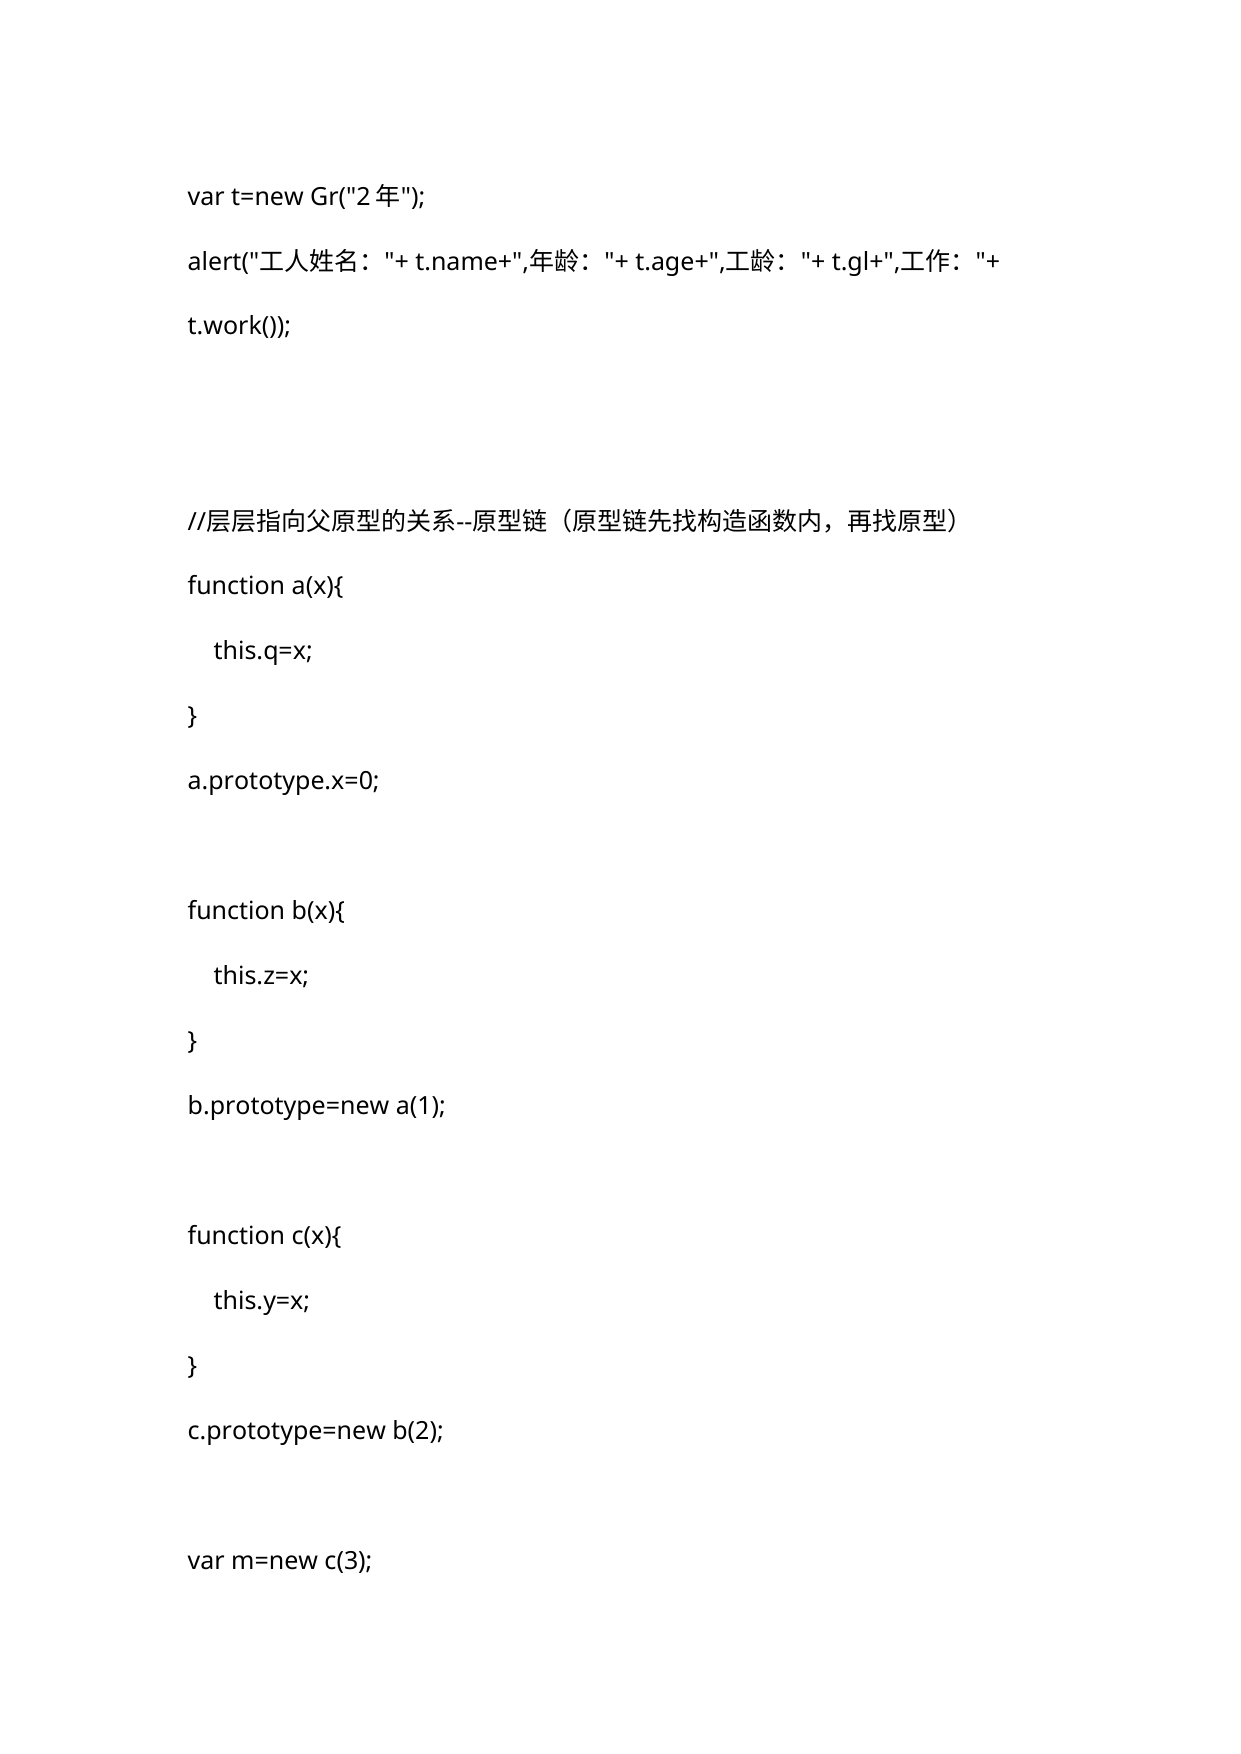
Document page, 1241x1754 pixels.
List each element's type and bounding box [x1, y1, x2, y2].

list [187, 162, 1053, 1592]
